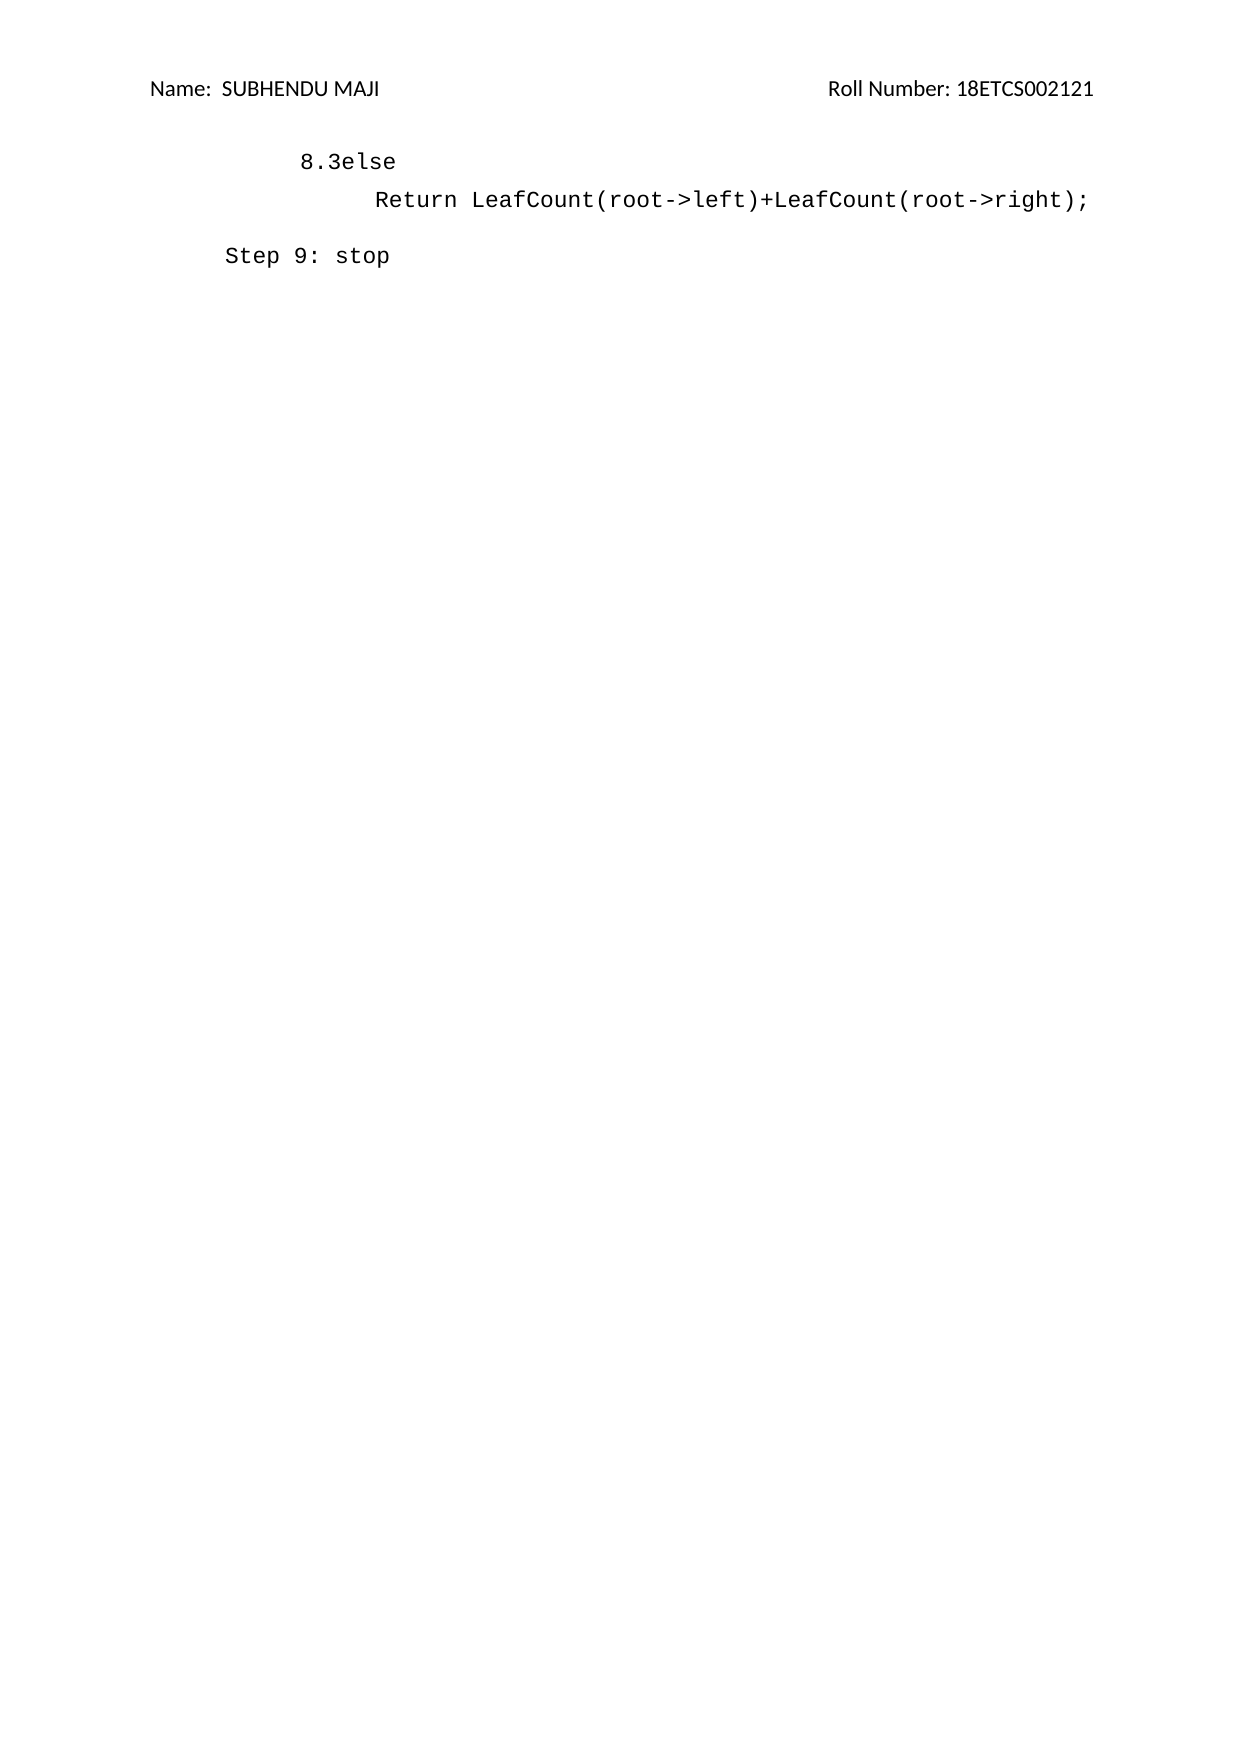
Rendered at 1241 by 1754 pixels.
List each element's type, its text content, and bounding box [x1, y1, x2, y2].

list 8.3else [225, 150, 1090, 176]
list Step 9: stop [225, 244, 1090, 270]
list Return LeafCount(root->left)+LeafCount(root->right); [225, 189, 1090, 215]
